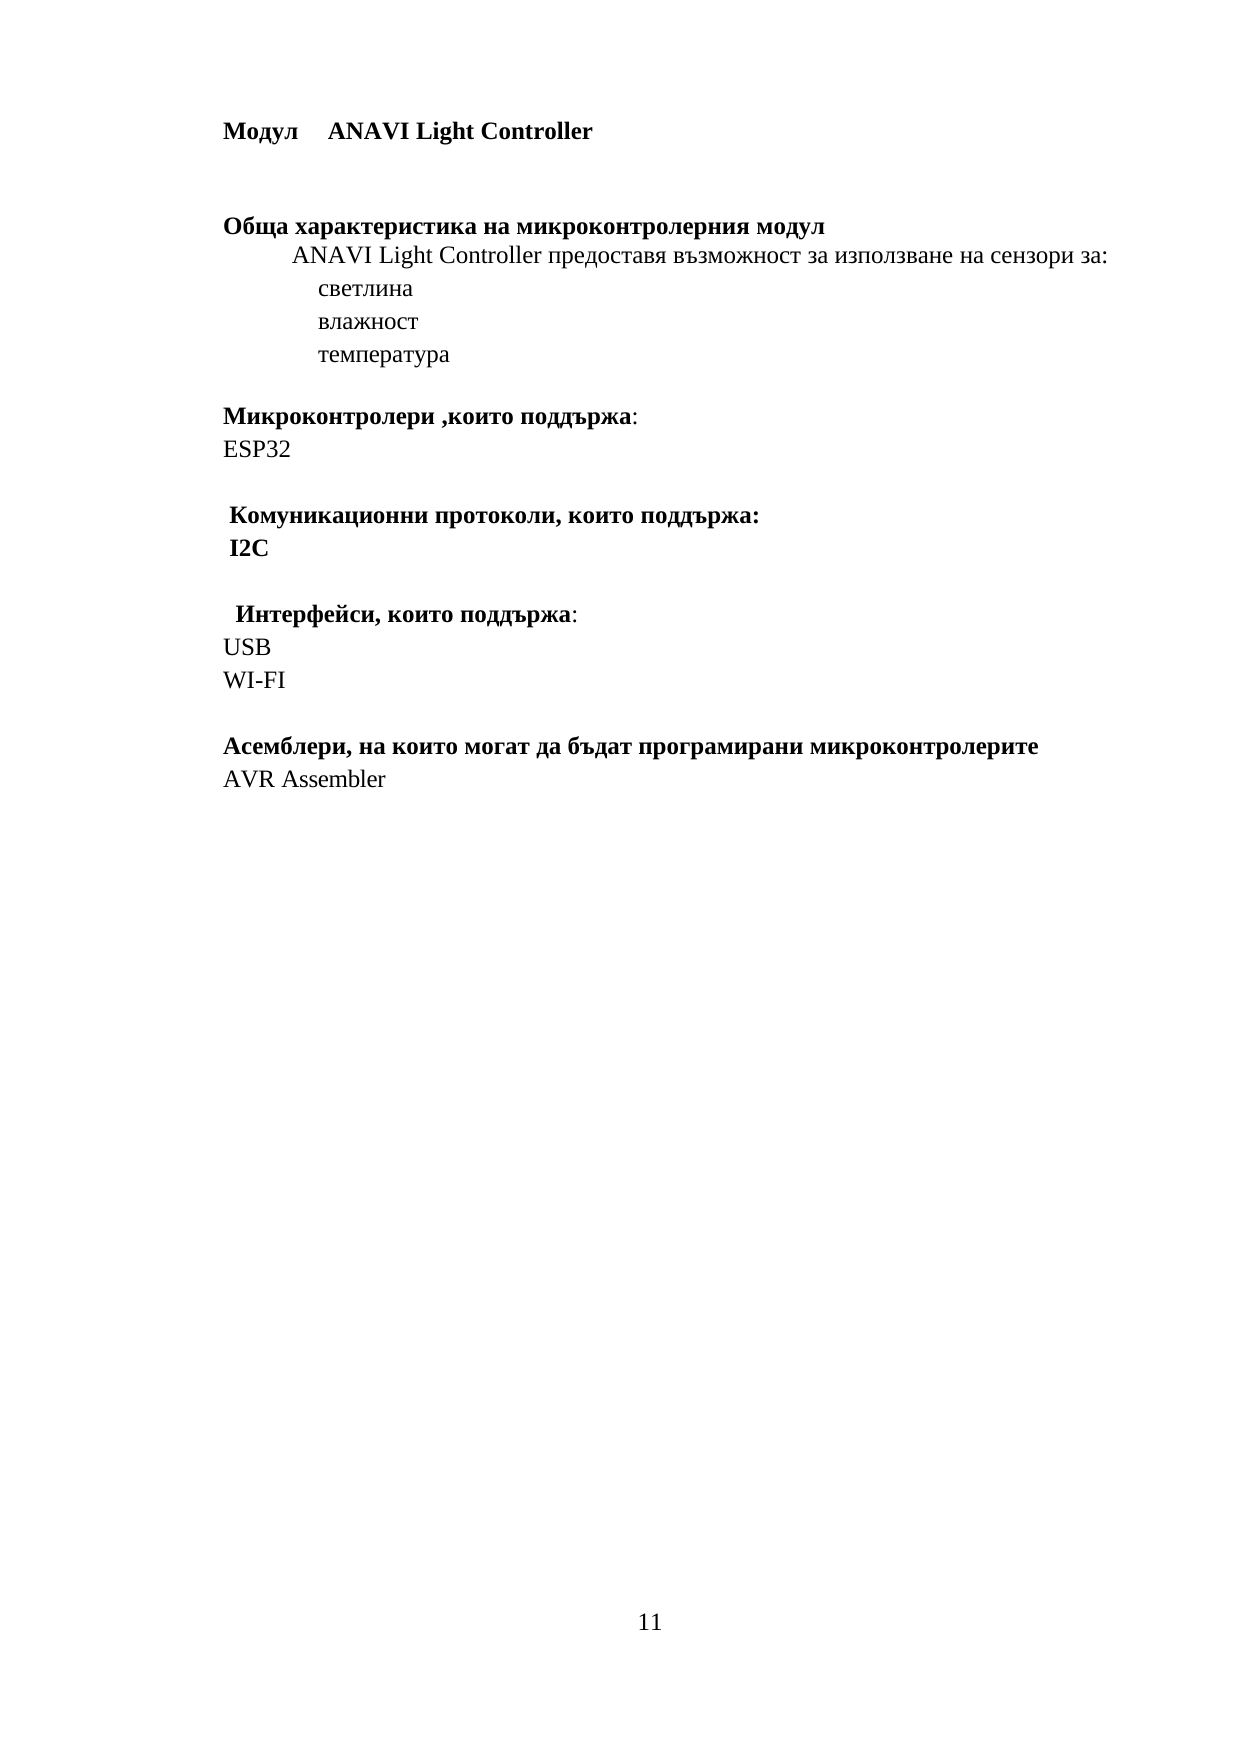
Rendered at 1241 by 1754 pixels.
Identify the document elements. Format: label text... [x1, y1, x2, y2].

text влажност температура [318, 306, 451, 368]
text ESP32 [223, 434, 1234, 463]
text ANAVI Light Controller предоставя възможност за използване на сензори за: светлина [292, 240, 1150, 302]
text Обща характеристика на микроконтролерния модул [223, 211, 1234, 240]
subtitle Микроконтролери ,които поддържа: [223, 401, 1234, 429]
subtitle Асемблери, на които могат да бъдат програмирани микроконтролерите [223, 731, 1234, 760]
text USB WI-FI [223, 632, 286, 694]
subtitle Комуникационни протоколи, които поддържа: [229, 500, 1234, 529]
subtitle Модул ANAVI Light Controller [223, 116, 1234, 145]
subtitle Интерфейси, които поддържа: [235, 599, 1234, 628]
text I2C [229, 533, 1234, 562]
text AVR Assembler [223, 764, 1234, 793]
